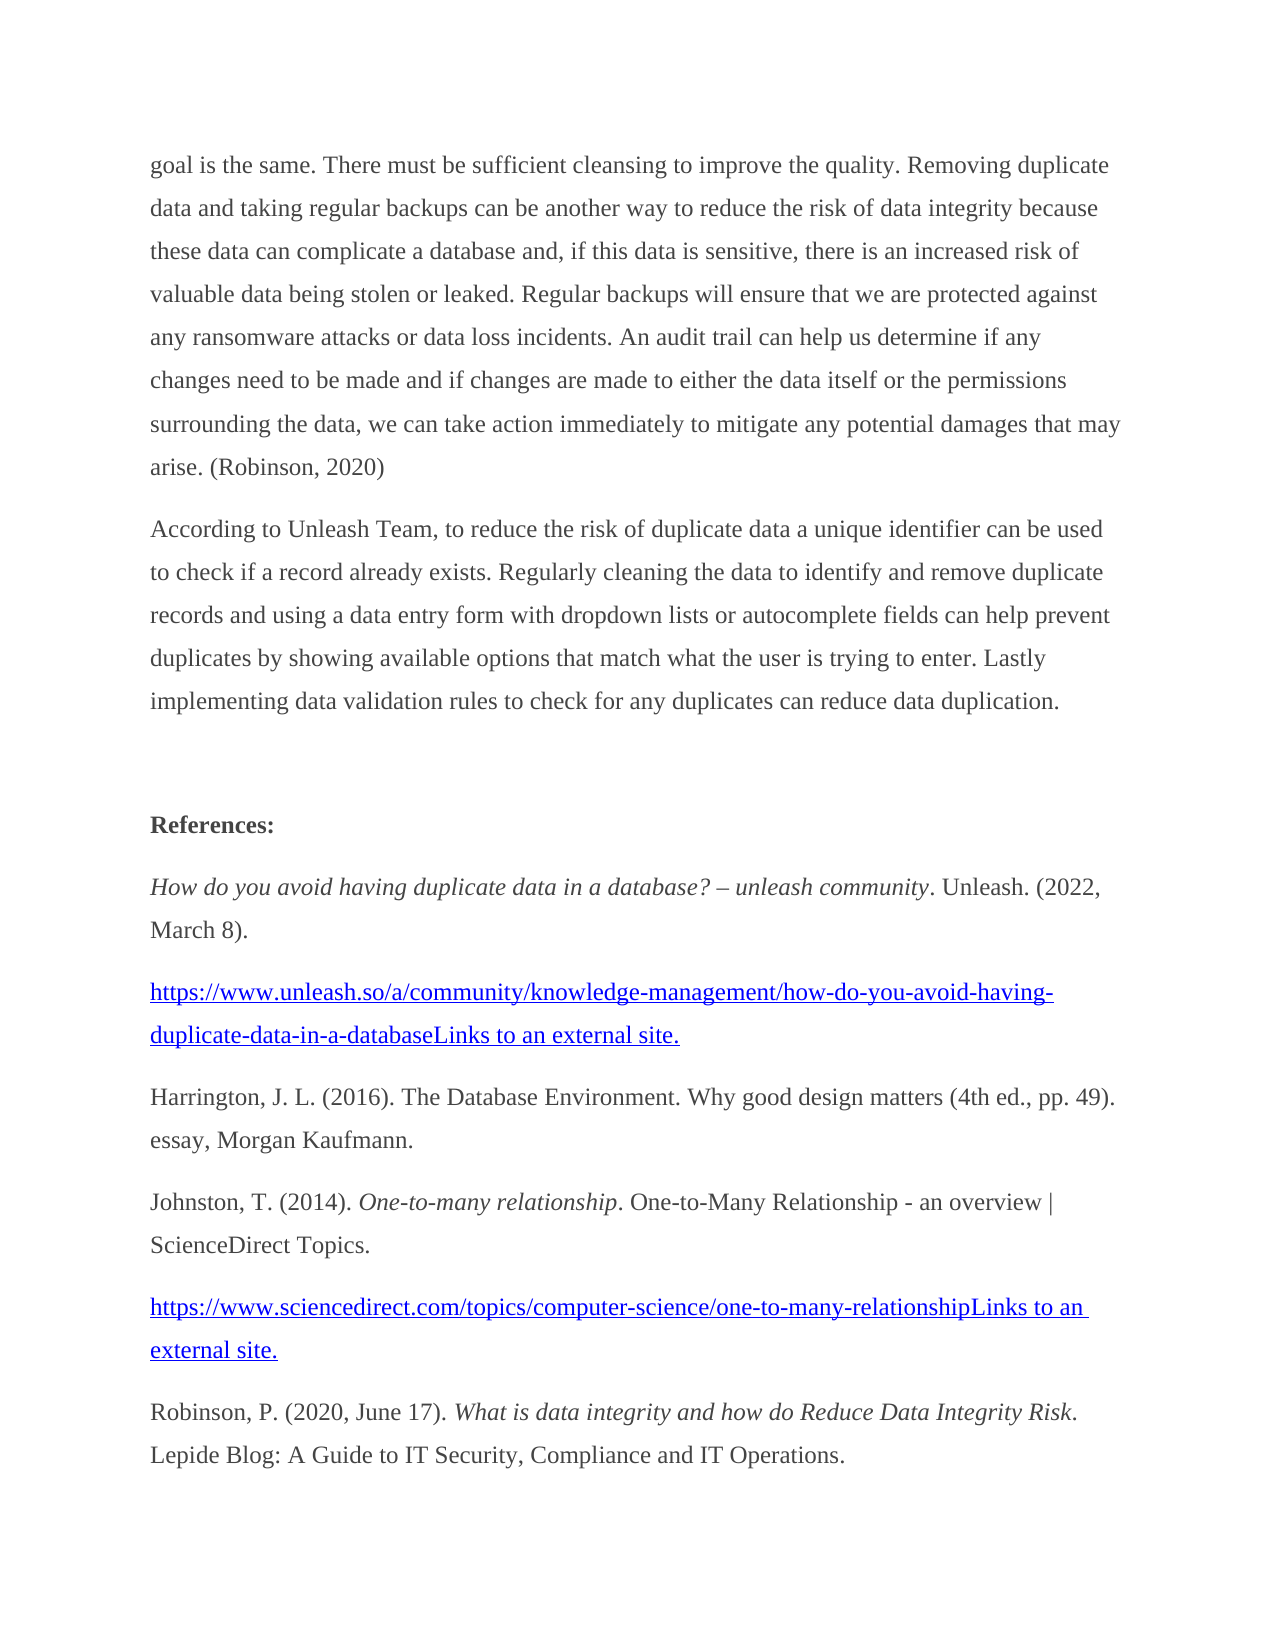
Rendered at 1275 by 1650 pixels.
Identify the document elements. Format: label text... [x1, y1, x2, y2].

text How do you avoid having duplicate data in a database? – unleash community. Unleash. (2022, March 8). [150, 872, 1125, 944]
text Robinson, P. (2020, June 17). What is data integrity and how do Reduce Data Integrity Risk. Lepide Blog: A Guide to IT Security, Compliance and IT Operations. [150, 1397, 1125, 1469]
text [150, 150, 1125, 481]
text References: [150, 810, 1125, 839]
text https://www.unleash.so/a/community/knowledge-management/how-do-you-avoid-having-duplicate-data-in-a-databaseLinks to an external site. [150, 977, 1125, 1049]
text https://www.sciencedirect.com/topics/computer-science/one-to-many-relationshipLinks to an external site. [150, 1292, 1125, 1364]
text According to Unleash Team, to reduce the risk of duplicate data a unique identifier can be used to check if a record already exists. Regularly cleaning the data to identify and remove duplicate records and using a data entry form with dropdown lists or autocomplete fields can help prevent duplicates by showing available options that match what the user is trying to enter. Lastly implementing data validation rules to check for any duplicates can reduce data duplication. [150, 514, 1125, 715]
text Johnston, T. (2014). One-to-many relationship. One-to-Many Relationship - an overview | ScienceDirect Topics. [150, 1187, 1125, 1259]
text Harrington, J. L. (2016). The Database Environment. Why good design matters (4th ed., pp. 49). essay, Morgan Kaufmann. [150, 1082, 1125, 1154]
